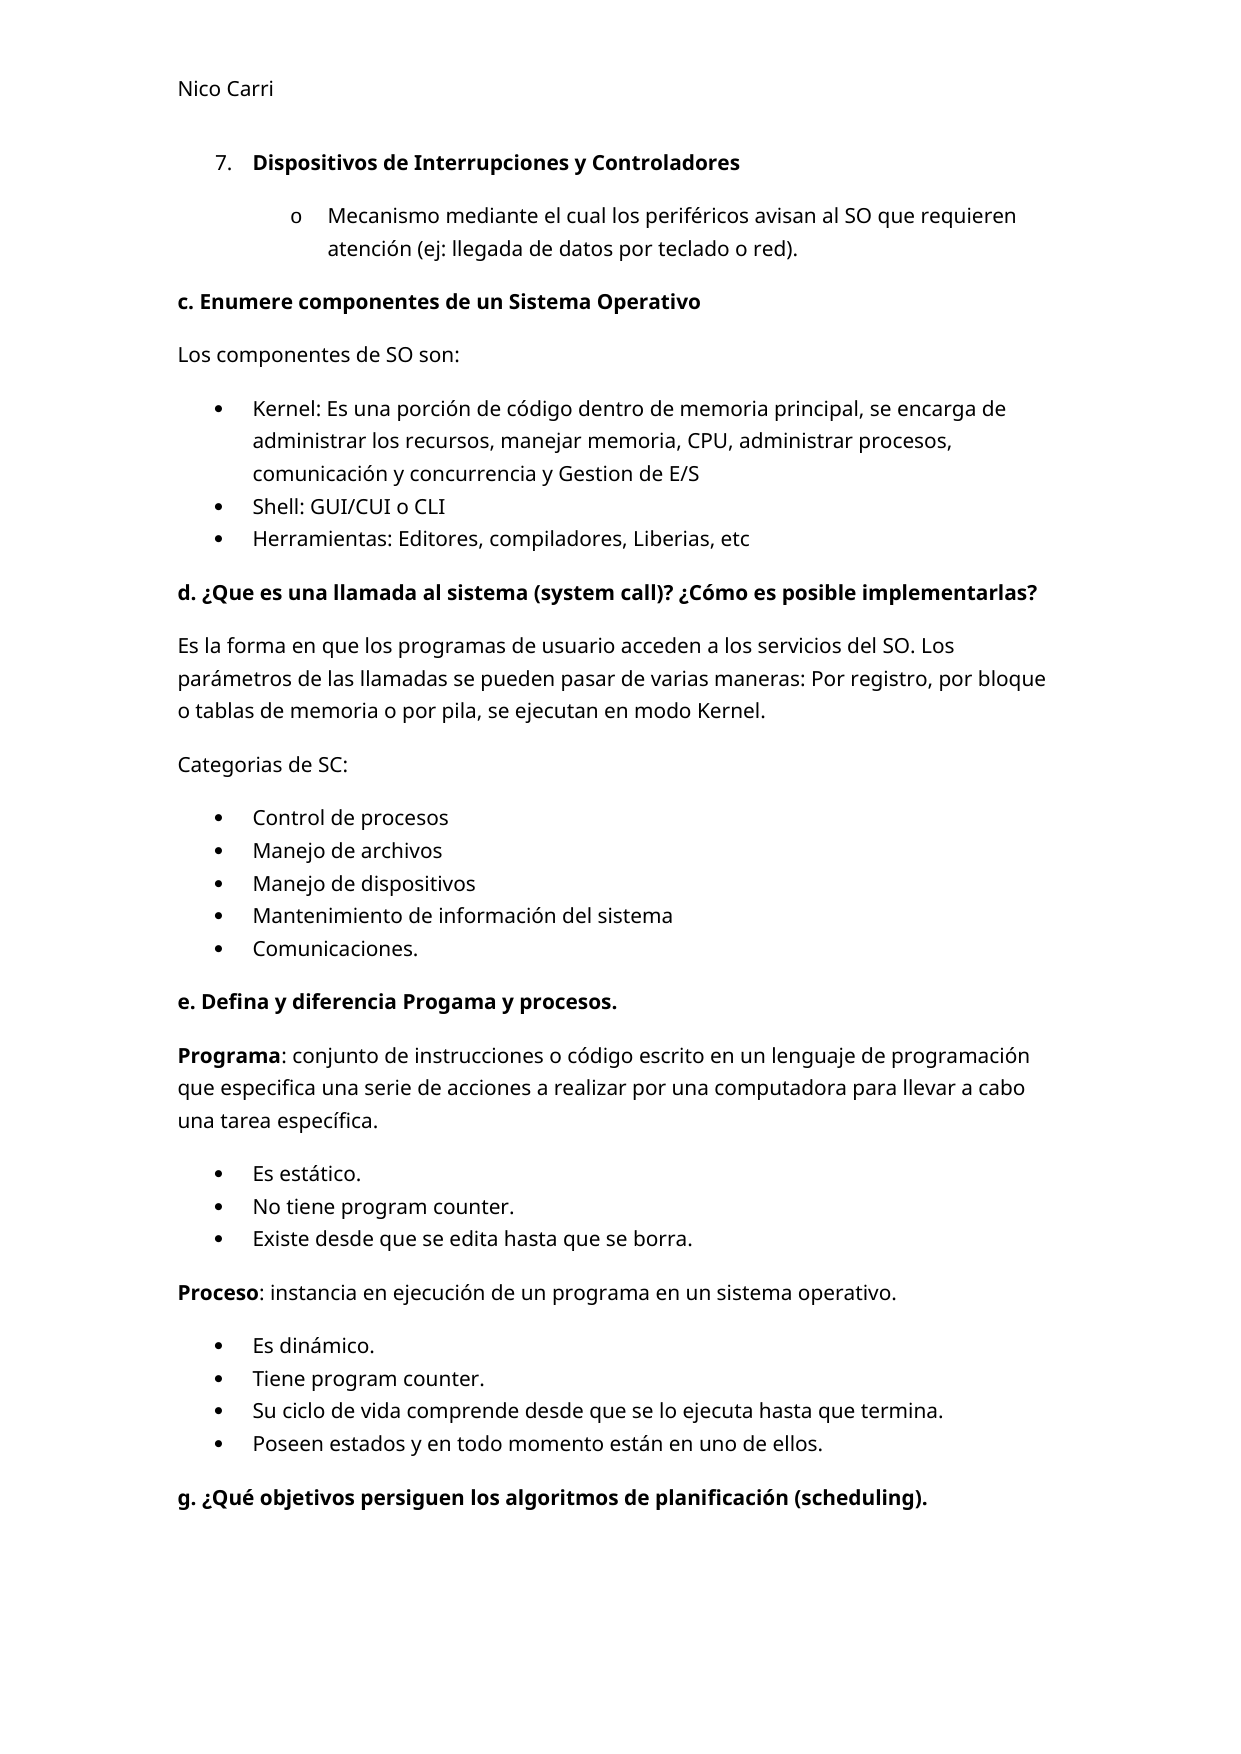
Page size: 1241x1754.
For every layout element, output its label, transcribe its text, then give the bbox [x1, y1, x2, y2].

list Kernel: Es una porción de código dentro de memoria principal, se encarga de administrar los recursos, manejar memoria, CPU, administrar procesos, comunicación y concurrencia y Gestion de E/S [215, 394, 1063, 488]
text e. Defina y diferencia Progama y procesos. [177, 987, 1063, 1016]
text d. ¿Que es una llamada al sistema (system call)? ¿Cómo es posible implementarlas? [177, 578, 1063, 606]
list Es estático. [215, 1159, 1063, 1188]
list Shell: GUI/CUI o CLI [215, 492, 1063, 520]
list Dispositivos de Interrupciones y Controladores [215, 148, 1063, 176]
text Los componentes de SO son: [177, 341, 1063, 369]
list Control de procesos [215, 803, 1063, 832]
list Tiene program counter. [215, 1364, 1063, 1392]
list Es dinámico. [215, 1331, 1063, 1360]
text g. ¿Qué objetivos persiguen los algoritmos de planiﬁcación (scheduling). [177, 1483, 1063, 1511]
list Herramientas: Editores, compiladores, Liberias, etc [215, 524, 1063, 553]
list Su ciclo de vida comprende desde que se lo ejecuta hasta que termina. [215, 1397, 1063, 1425]
text Proceso: instancia en ejecución de un programa en un sistema operativo. [177, 1278, 1063, 1306]
list Mecanismo mediante el cual los periféricos avisan al SO que requieren atención (ej: llegada de datos por teclado o red). [290, 201, 1063, 262]
list Manejo de dispositivos [215, 869, 1063, 897]
list No tiene program counter. [215, 1192, 1063, 1220]
list Comunicaciones. [215, 934, 1063, 962]
list Poseen estados y en todo momento están en uno de ellos. [215, 1429, 1063, 1458]
list Mantenimiento de información del sistema [215, 901, 1063, 930]
list Manejo de archivos [215, 836, 1063, 864]
list Existe desde que se edita hasta que se borra. [215, 1224, 1063, 1253]
text c. Enumere componentes de un Sistema Operativo [177, 287, 1063, 316]
text Programa: conjunto de instrucciones o código escrito en un lenguaje de programación que especifica una serie de acciones a realizar por una computadora para llevar a cabo una tarea específica. [177, 1041, 1063, 1134]
text Categorias de SC: [177, 750, 1063, 778]
text Es la forma en que los programas de usuario acceden a los servicios del SO. Los parámetros de las llamadas se pueden pasar de varias maneras: Por registro, por bloque o tablas de memoria o por pila, se ejecutan en modo Kernel. [177, 631, 1063, 725]
